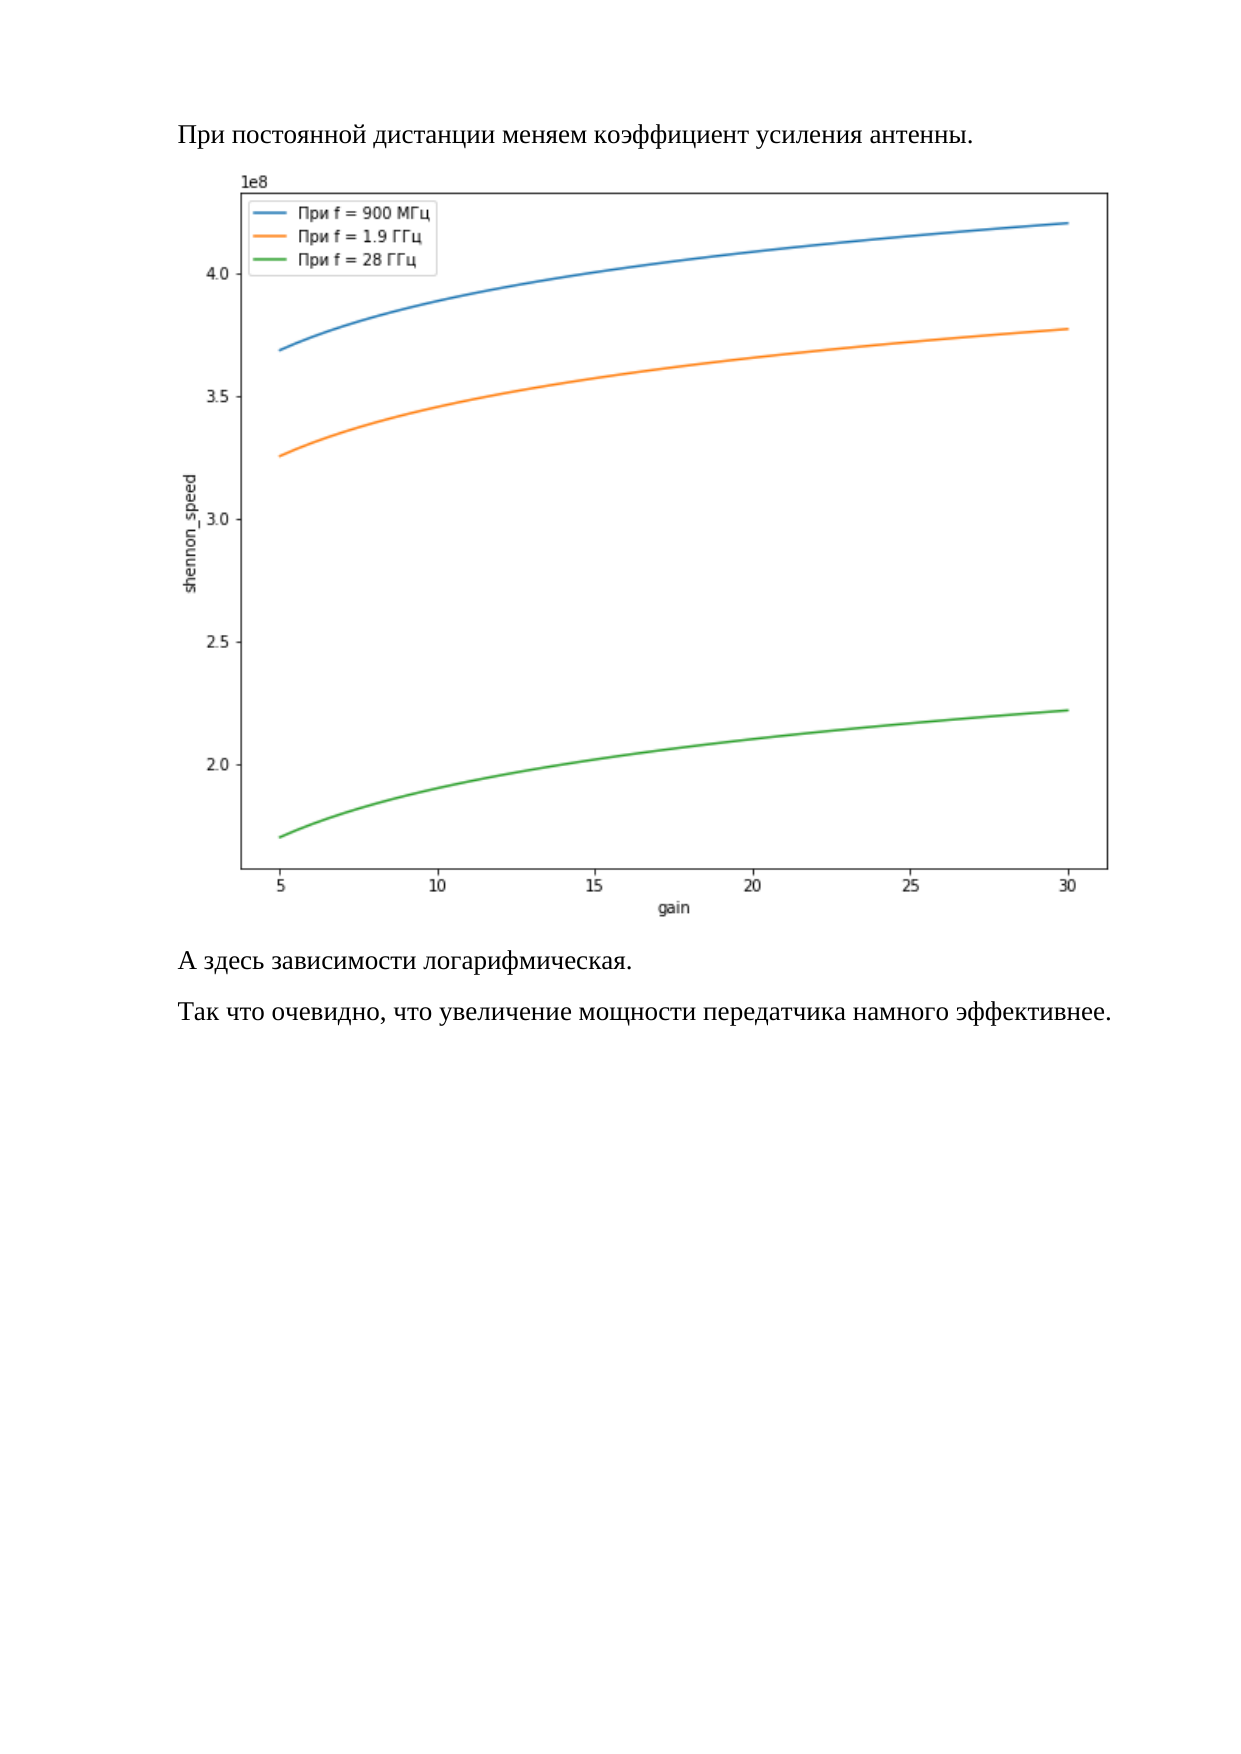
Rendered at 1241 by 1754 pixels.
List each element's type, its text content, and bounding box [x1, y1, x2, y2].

text При постоянной дистанции меняем коэффициент усиления антенны. [177, 118, 1152, 149]
text Так что очевидно, что увеличение мощности передатчика намного эффективнее. [177, 994, 1152, 1026]
picture [177, 168, 1152, 926]
text А здесь зависимости логарифмическая. [177, 944, 1152, 976]
